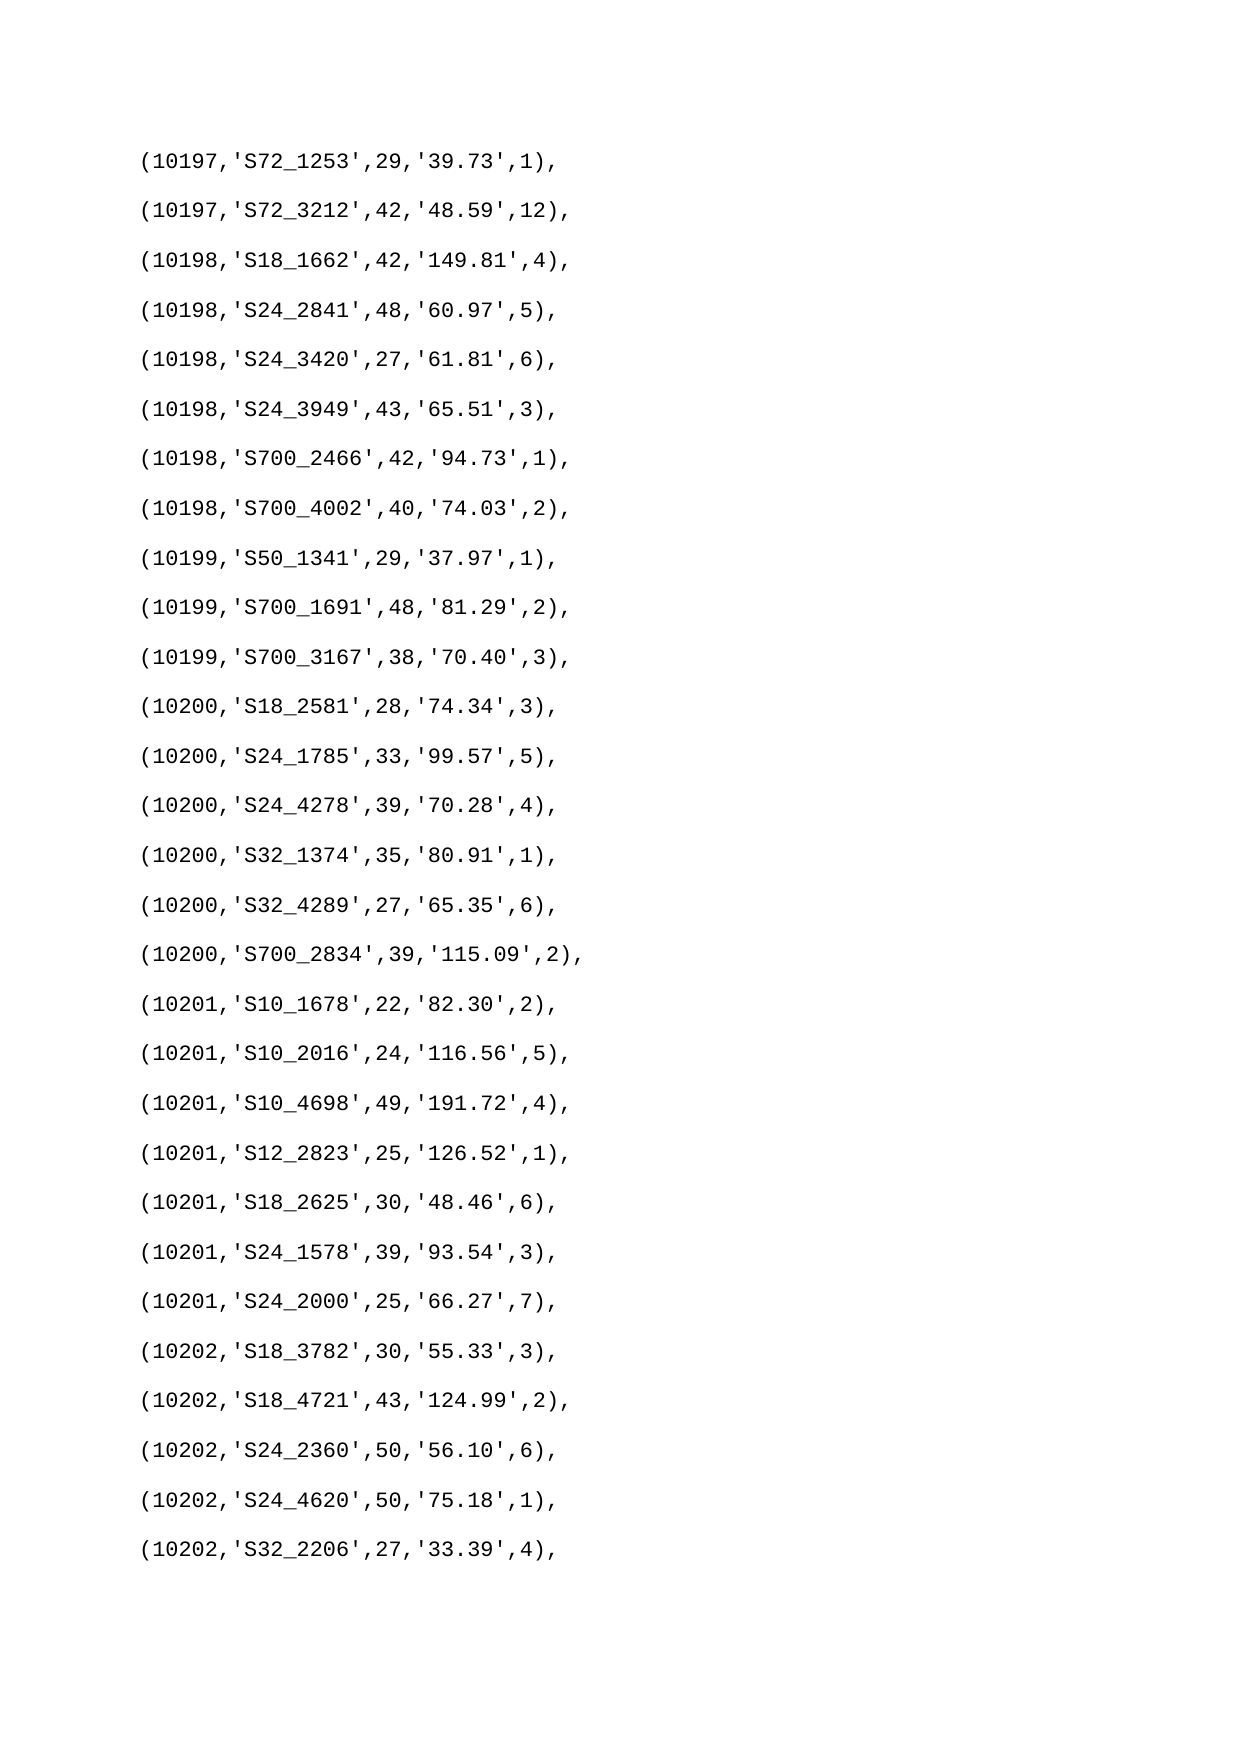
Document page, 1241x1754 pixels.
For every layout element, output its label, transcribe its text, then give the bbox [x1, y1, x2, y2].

text (10201,'S10_2016',24,'116.56',5), [139, 1042, 1101, 1067]
text (10201,'S24_1578',39,'93.54',3), [139, 1241, 1101, 1266]
text (10202,'S32_2206',27,'33.39',4), [139, 1538, 1101, 1563]
text (10199,'S700_1691',48,'81.29',2), [139, 596, 1101, 621]
text (10197,'S72_3212',42,'48.59',12), [139, 199, 1101, 224]
text (10197,'S72_1253',29,'39.73',1), [139, 150, 1101, 175]
text (10199,'S700_3167',38,'70.40',3), [139, 646, 1101, 671]
text (10201,'S24_2000',25,'66.27',7), [139, 1290, 1101, 1315]
text (10198,'S18_1662',42,'149.81',4), [139, 249, 1101, 274]
text (10200,'S700_2834',39,'115.09',2), [139, 943, 1101, 968]
text (10198,'S24_2841',48,'60.97',5), [139, 299, 1101, 323]
text (10201,'S18_2625',30,'48.46',6), [139, 1191, 1101, 1216]
text (10200,'S24_1785',33,'99.57',5), [139, 745, 1101, 770]
text (10201,'S10_4698',49,'191.72',4), [139, 1092, 1101, 1117]
text (10200,'S24_4278',39,'70.28',4), [139, 794, 1101, 819]
text (10201,'S10_1678',22,'82.30',2), [139, 993, 1101, 1018]
text (10200,'S18_2581',28,'74.34',3), [139, 695, 1101, 720]
text (10200,'S32_1374',35,'80.91',1), [139, 844, 1101, 869]
text (10202,'S18_3782',30,'55.33',3), [139, 1340, 1101, 1365]
text (10201,'S12_2823',25,'126.52',1), [139, 1142, 1101, 1166]
text (10198,'S24_3949',43,'65.51',3), [139, 398, 1101, 423]
text (10199,'S50_1341',29,'37.97',1), [139, 547, 1101, 571]
text (10198,'S700_2466',42,'94.73',1), [139, 447, 1101, 472]
text (10198,'S24_3420',27,'61.81',6), [139, 348, 1101, 373]
text (10198,'S700_4002',40,'74.03',2), [139, 497, 1101, 522]
text (10202,'S24_4620',50,'75.18',1), [139, 1489, 1101, 1513]
text (10202,'S24_2360',50,'56.10',6), [139, 1439, 1101, 1464]
text (10200,'S32_4289',27,'65.35',6), [139, 894, 1101, 918]
text (10202,'S18_4721',43,'124.99',2), [139, 1389, 1101, 1414]
